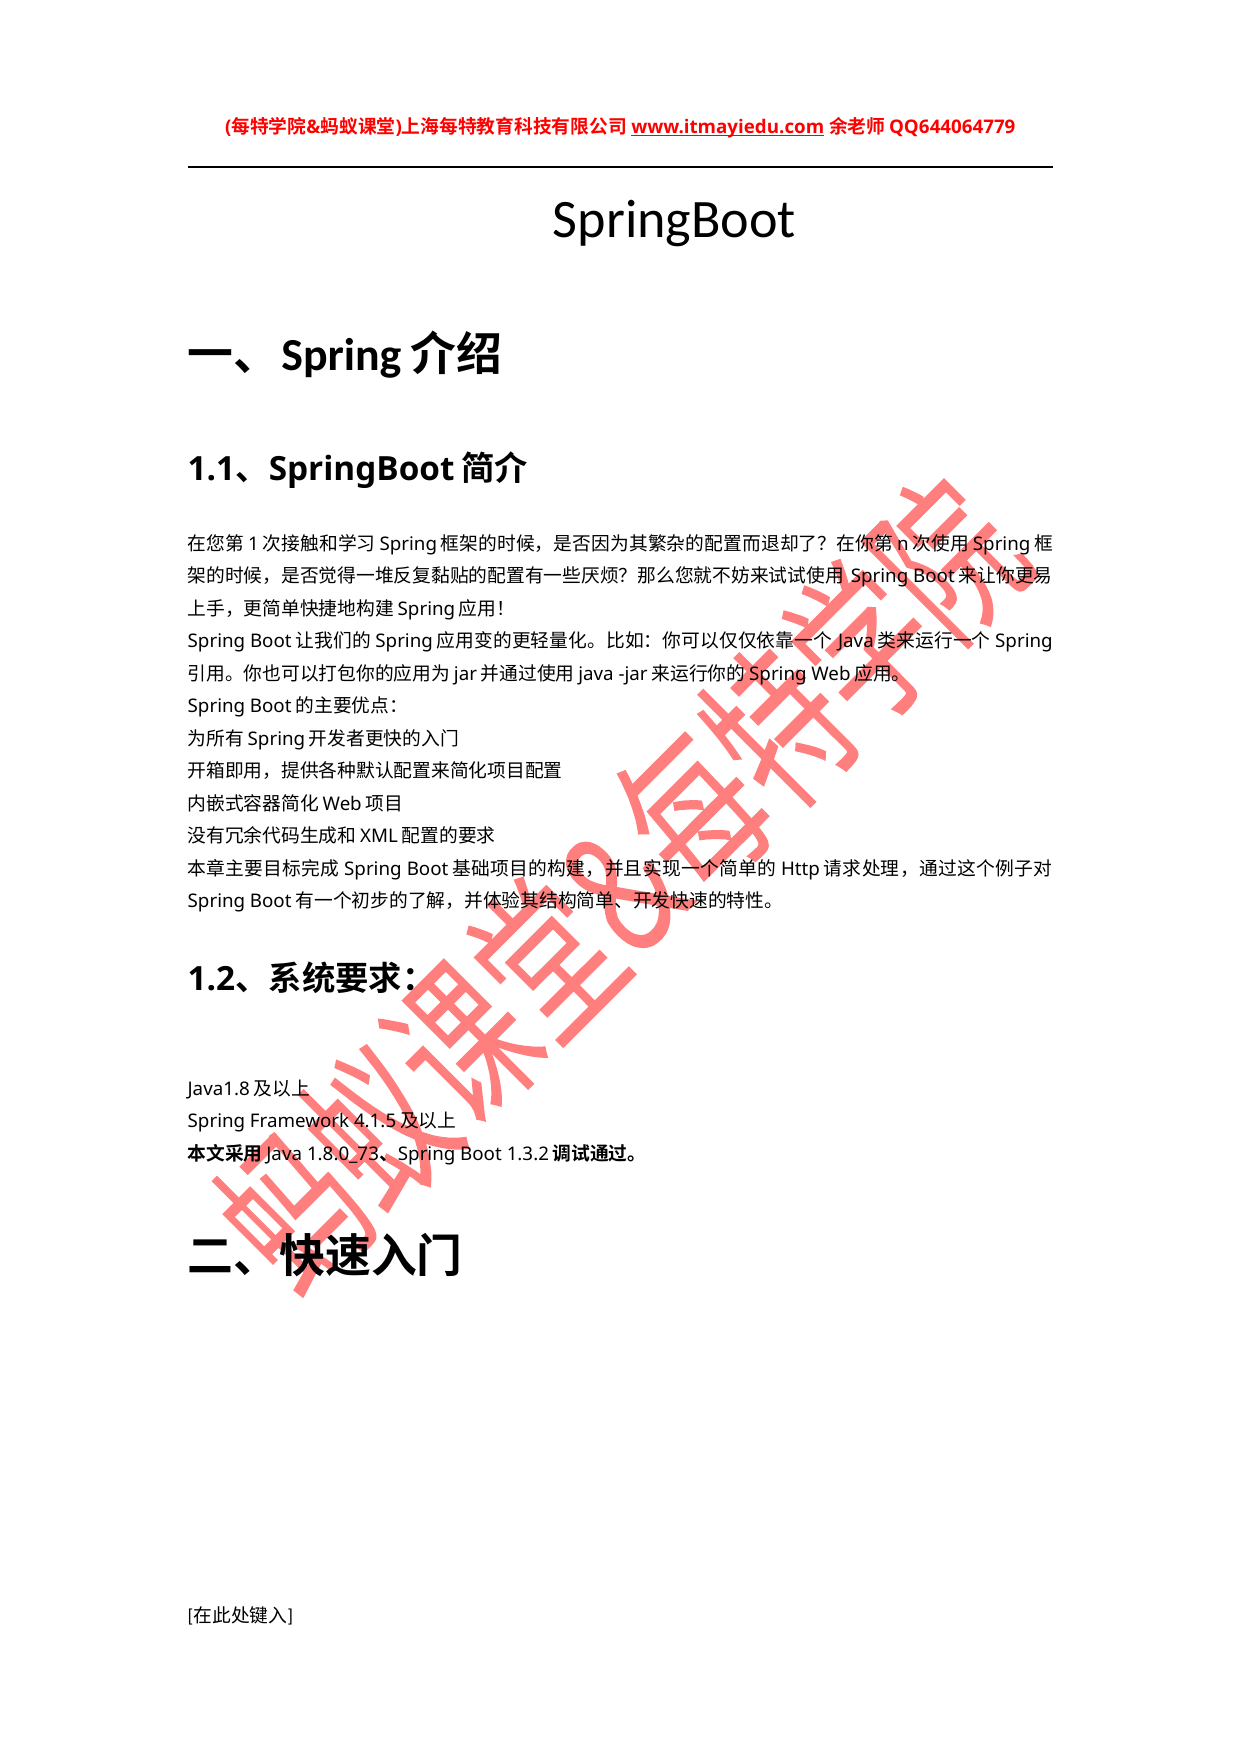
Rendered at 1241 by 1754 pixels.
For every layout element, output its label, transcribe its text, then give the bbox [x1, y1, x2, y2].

subtitle 二、快速入门 [187, 1203, 1053, 1301]
text Spring Boot的主要优点： [187, 688, 1053, 721]
text SpringBoot [187, 169, 1053, 267]
text Spring Boot让我们的Spring应用变的更轻量化。比如：你可以仅仅依靠一个Java类来运行一个Spring引用。你也可以打包你的应用为jar并通过使用java -jar来运行你的Spring Web应用。 [187, 623, 1053, 688]
text Spring Framework 4.1.5及以上 [187, 1103, 1053, 1136]
text 内嵌式容器简化Web项目 [187, 786, 1053, 818]
text 本文采用Java 1.8.0_73、Spring Boot 1.3.2调试通过。 [187, 1136, 1053, 1168]
subtitle 1.2、系统要求： [187, 943, 1053, 1008]
subtitle 1.1、SpringBoot简介 [187, 434, 1053, 499]
text 为所有Spring开发者更快的入门 [187, 721, 1053, 753]
subtitle Spring介绍 [187, 302, 1053, 399]
text 没有冗余代码生成和XML配置的要求 [187, 818, 1053, 851]
text Java1.8及以上 [187, 1071, 1053, 1103]
text 本章主要目标完成Spring Boot基础项目的构建，并且实现一个简单的Http请求处理，通过这个例子对Spring Boot有一个初步的了解，并体验其结构简单、开发快速的特性。 [187, 851, 1053, 916]
text 在您第1次接触和学习Spring框架的时候，是否因为其繁杂的配置而退却了？在你第n次使用Spring框架的时候，是否觉得一堆反复黏贴的配置有一些厌烦？那么您就不妨来试试使用Spring Boot来让你更易上手，更简单快捷地构建Spring应用！ [187, 526, 1053, 623]
text 开箱即用，提供各种默认配置来简化项目配置 [187, 753, 1053, 786]
